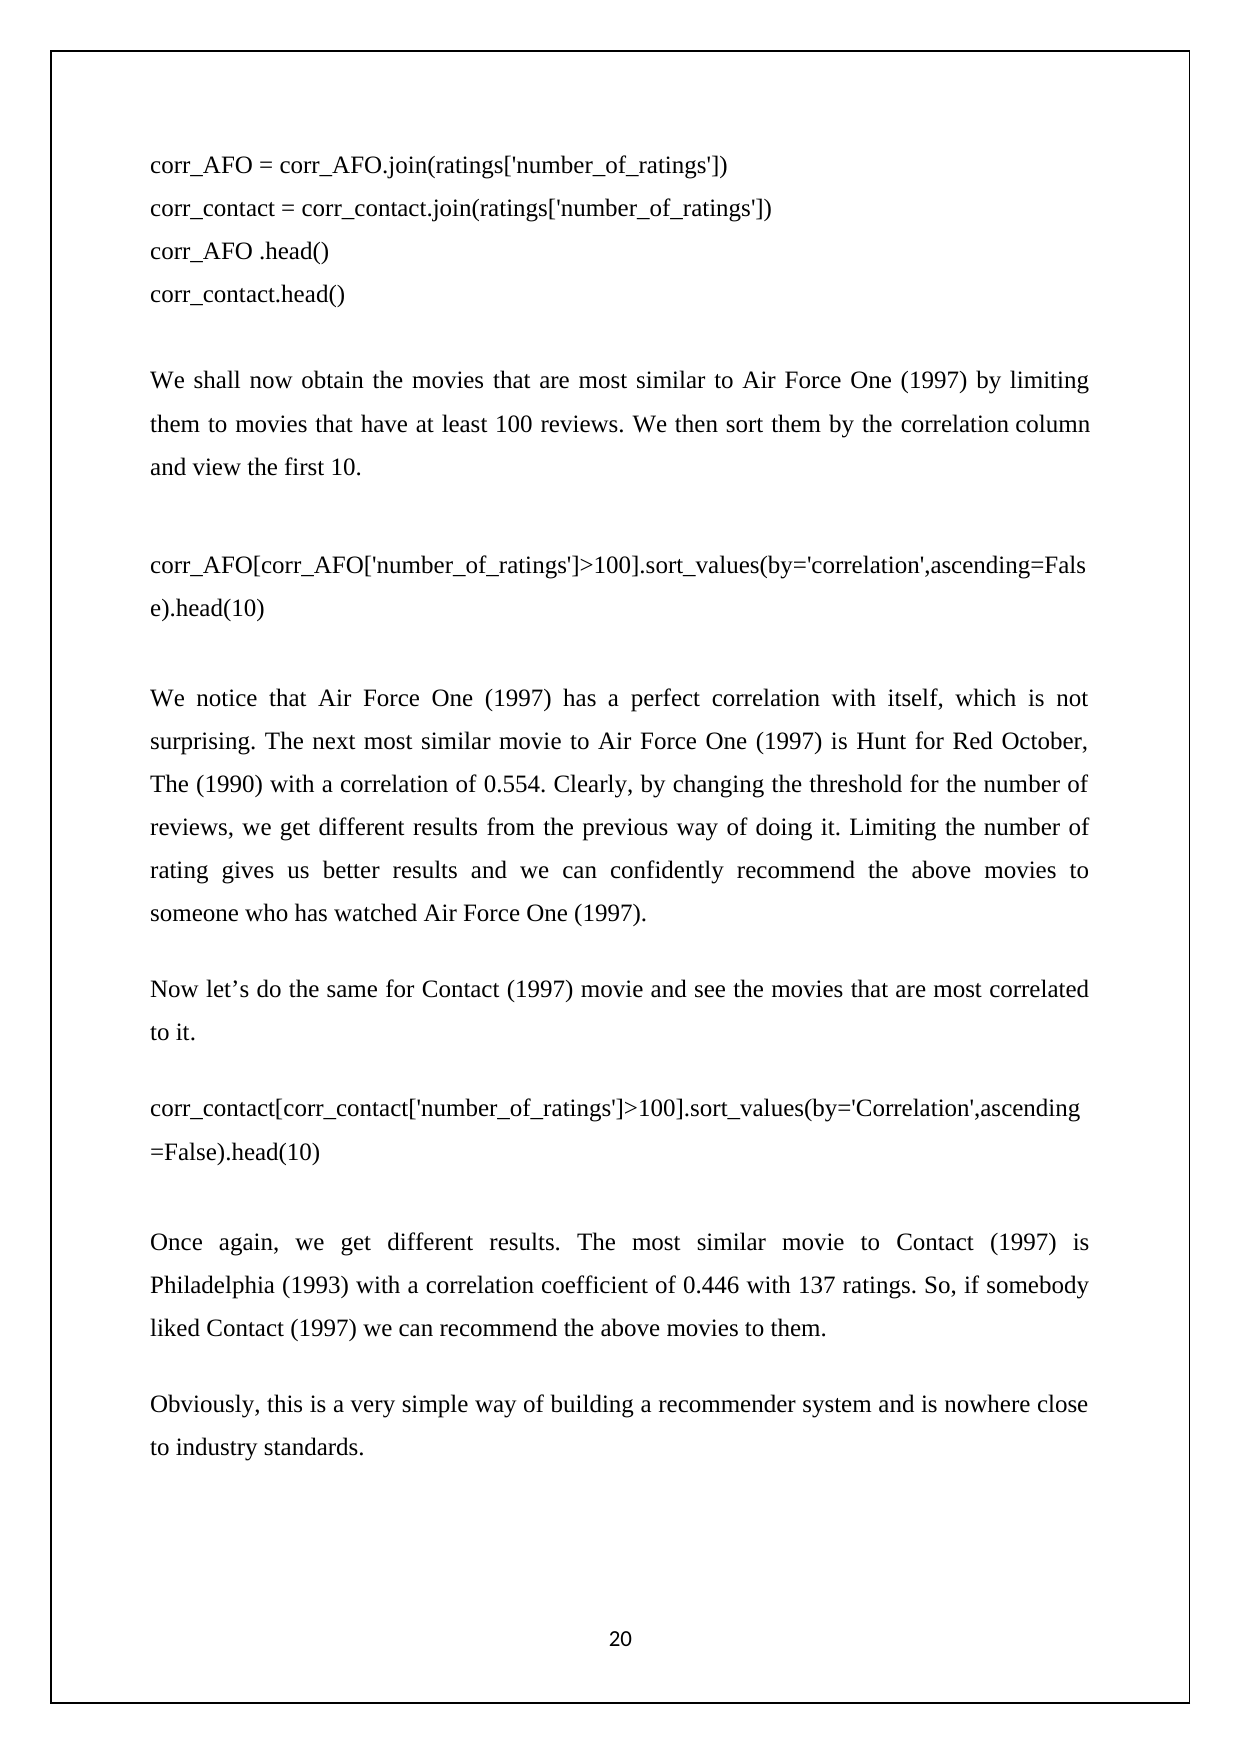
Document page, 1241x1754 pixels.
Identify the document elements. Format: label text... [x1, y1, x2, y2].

text We shall now obtain the movies that are most similar to Air Force One (1997) by limiting them to movies that have at least 100 reviews. We then sort them by the correlation column and view the first 10. [150, 366, 1090, 481]
text corr_AFO[corr_AFO['number_of_ratings']>100].sort_values(by='correlation',ascending=False).head(10) [150, 550, 1090, 622]
text corr_AFO = corr_AFO.join(ratings['number_of_ratings']) corr_contact = corr_contact.join(ratings['number_of_ratings']) [150, 150, 1090, 222]
text Once again, we get different results. The most similar movie to Contact (1997) is Philadelphia (1993) with a correlation coefficient of 0.446 with 137 ratings. So, if somebody liked Contact (1997) we can recommend the above movies to them. [150, 1227, 1090, 1342]
text We notice that Air Force One (1997) has a perfect correlation with itself, which is not surprising. The next most similar movie to Air Force One (1997) is Hunt for Red October, The (1990) with a correlation of 0.554. Clearly, by changing the threshold for the number of reviews, we get different results from the previous way of doing it. Limiting the number of rating gives us better results and we can confidently recommend the above movies to someone who has watched Air Force One (1997). [150, 683, 1090, 927]
text corr_contact.head() [150, 279, 1090, 308]
text corr_AFO .head() [150, 236, 1090, 265]
text corr_contact[corr_contact['number_of_ratings']>100].sort_values(by='Correlation',ascending=False).head(10) [150, 1093, 1090, 1165]
text Obviously, this is a very simple way of building a recommender system and is nowhere close to industry standards. [150, 1389, 1090, 1461]
text Now let’s do the same for Contact (1997) movie and see the movies that are most correlated to it. [150, 974, 1090, 1046]
